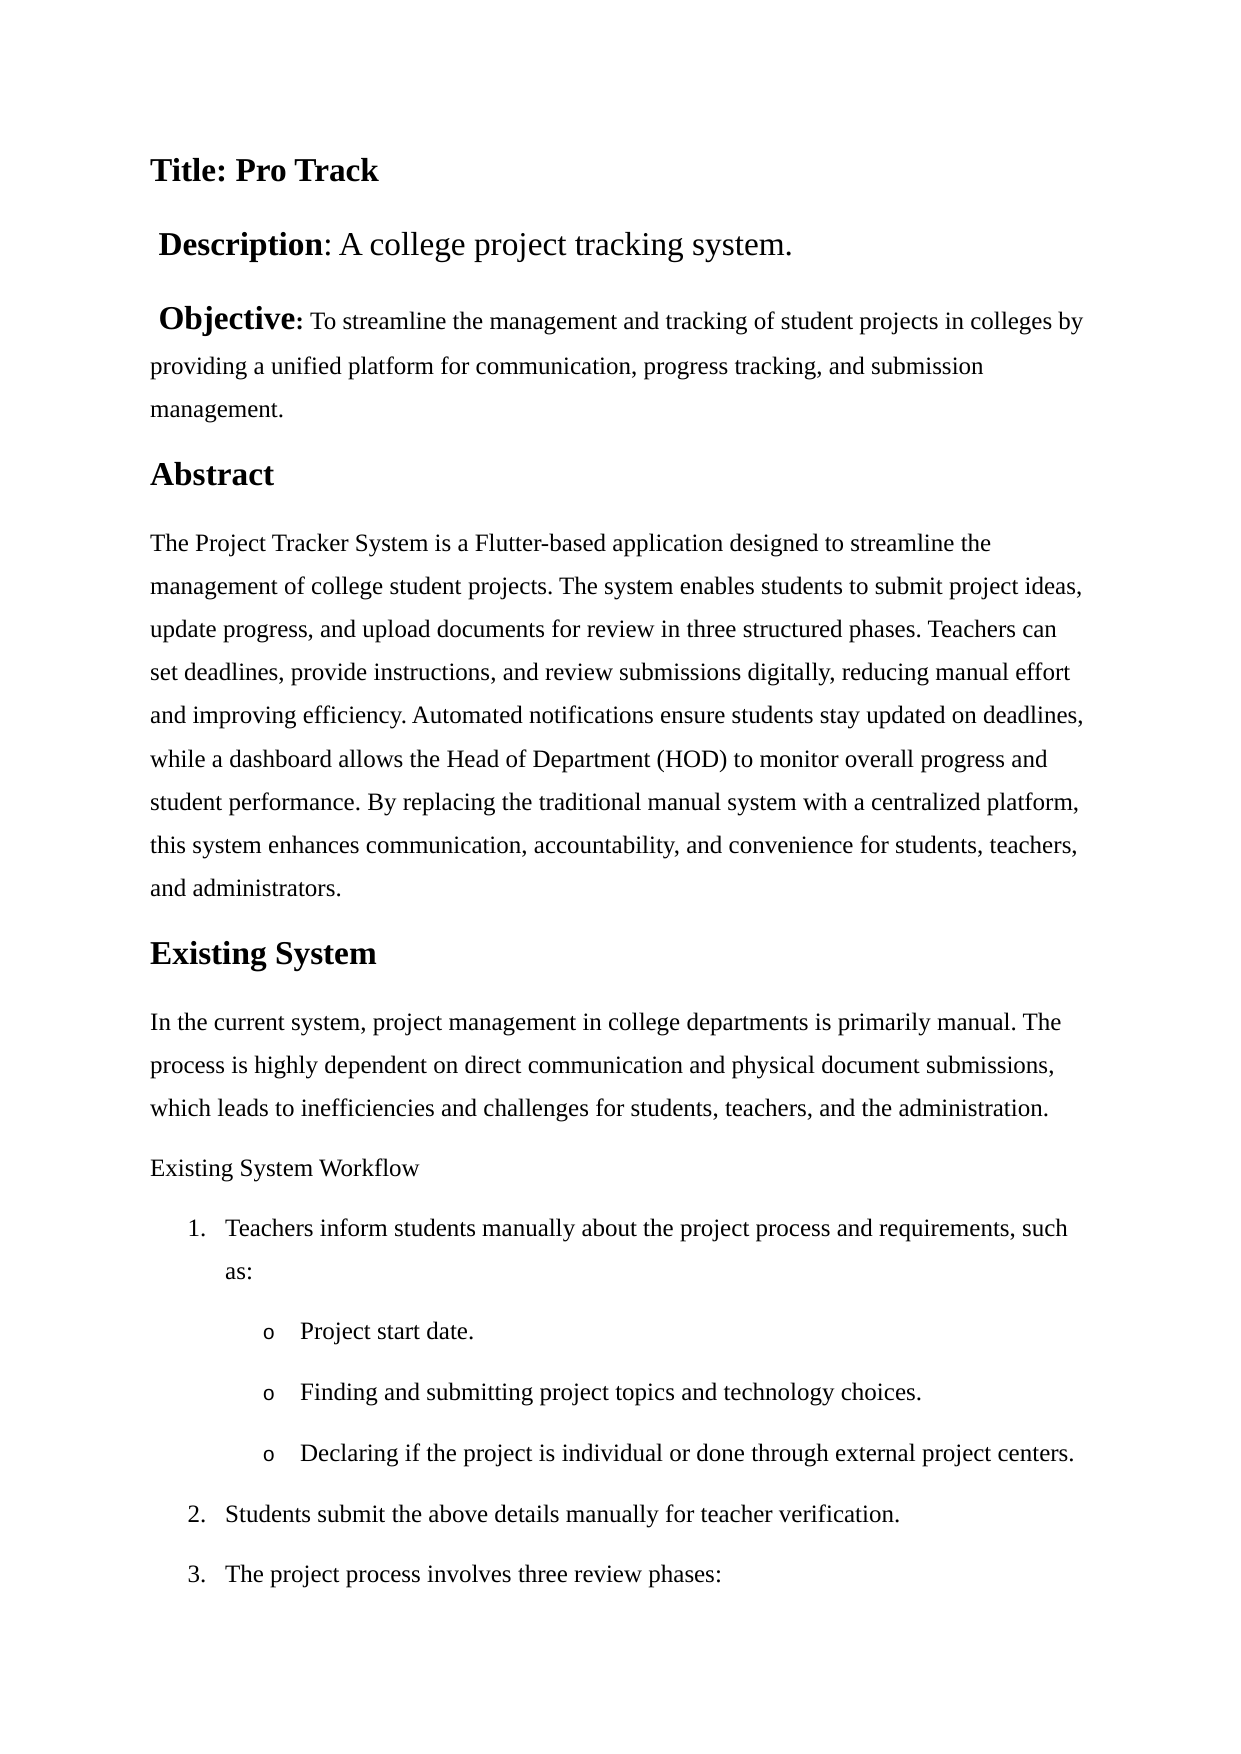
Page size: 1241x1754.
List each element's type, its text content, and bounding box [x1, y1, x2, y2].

list Declaring if the project is individual or done through external project centers. [262, 1438, 1090, 1467]
list Project start date. [262, 1316, 1090, 1345]
text In the current system, project management in college departments is primarily manual. The process is highly dependent on direct communication and physical document submissions, which leads to inefficiencies and challenges for students, teachers, and the administration. [150, 1007, 1090, 1122]
text Title: Pro Track [150, 150, 1090, 188]
list The project process involves three review phases: [187, 1559, 1090, 1587]
text Abstract [150, 454, 1090, 492]
text Existing System [150, 933, 1090, 971]
text The Project Tracker System is a Flutter-based application designed to streamline the management of college student projects. The system enables students to submit project ideas, update progress, and upload documents for review in three structured phases. Teachers can set deadlines, provide instructions, and review submissions digitally, reducing manual effort and improving efficiency. Automated notifications ensure students stay updated on deadlines, while a dashboard allows the Head of Department (HOD) to monitor overall progress and student performance. By replacing the traditional manual system with a centralized platform, this system enhances communication, accountability, and convenience for students, teachers, and administrators. [150, 528, 1090, 902]
text Objective: To streamline the management and tracking of student projects in colleges by providing a unified platform for communication, progress tracking, and submission management. [150, 298, 1090, 423]
list Finding and submitting project topics and technology choices. [262, 1377, 1090, 1406]
text Description: A college project tracking system. [150, 224, 1090, 262]
text Existing System Workflow [150, 1153, 1090, 1182]
list Students submit the above details manually for teacher verification. [187, 1499, 1090, 1528]
list Teachers inform students manually about the project process and requirements, such as: [187, 1213, 1090, 1285]
